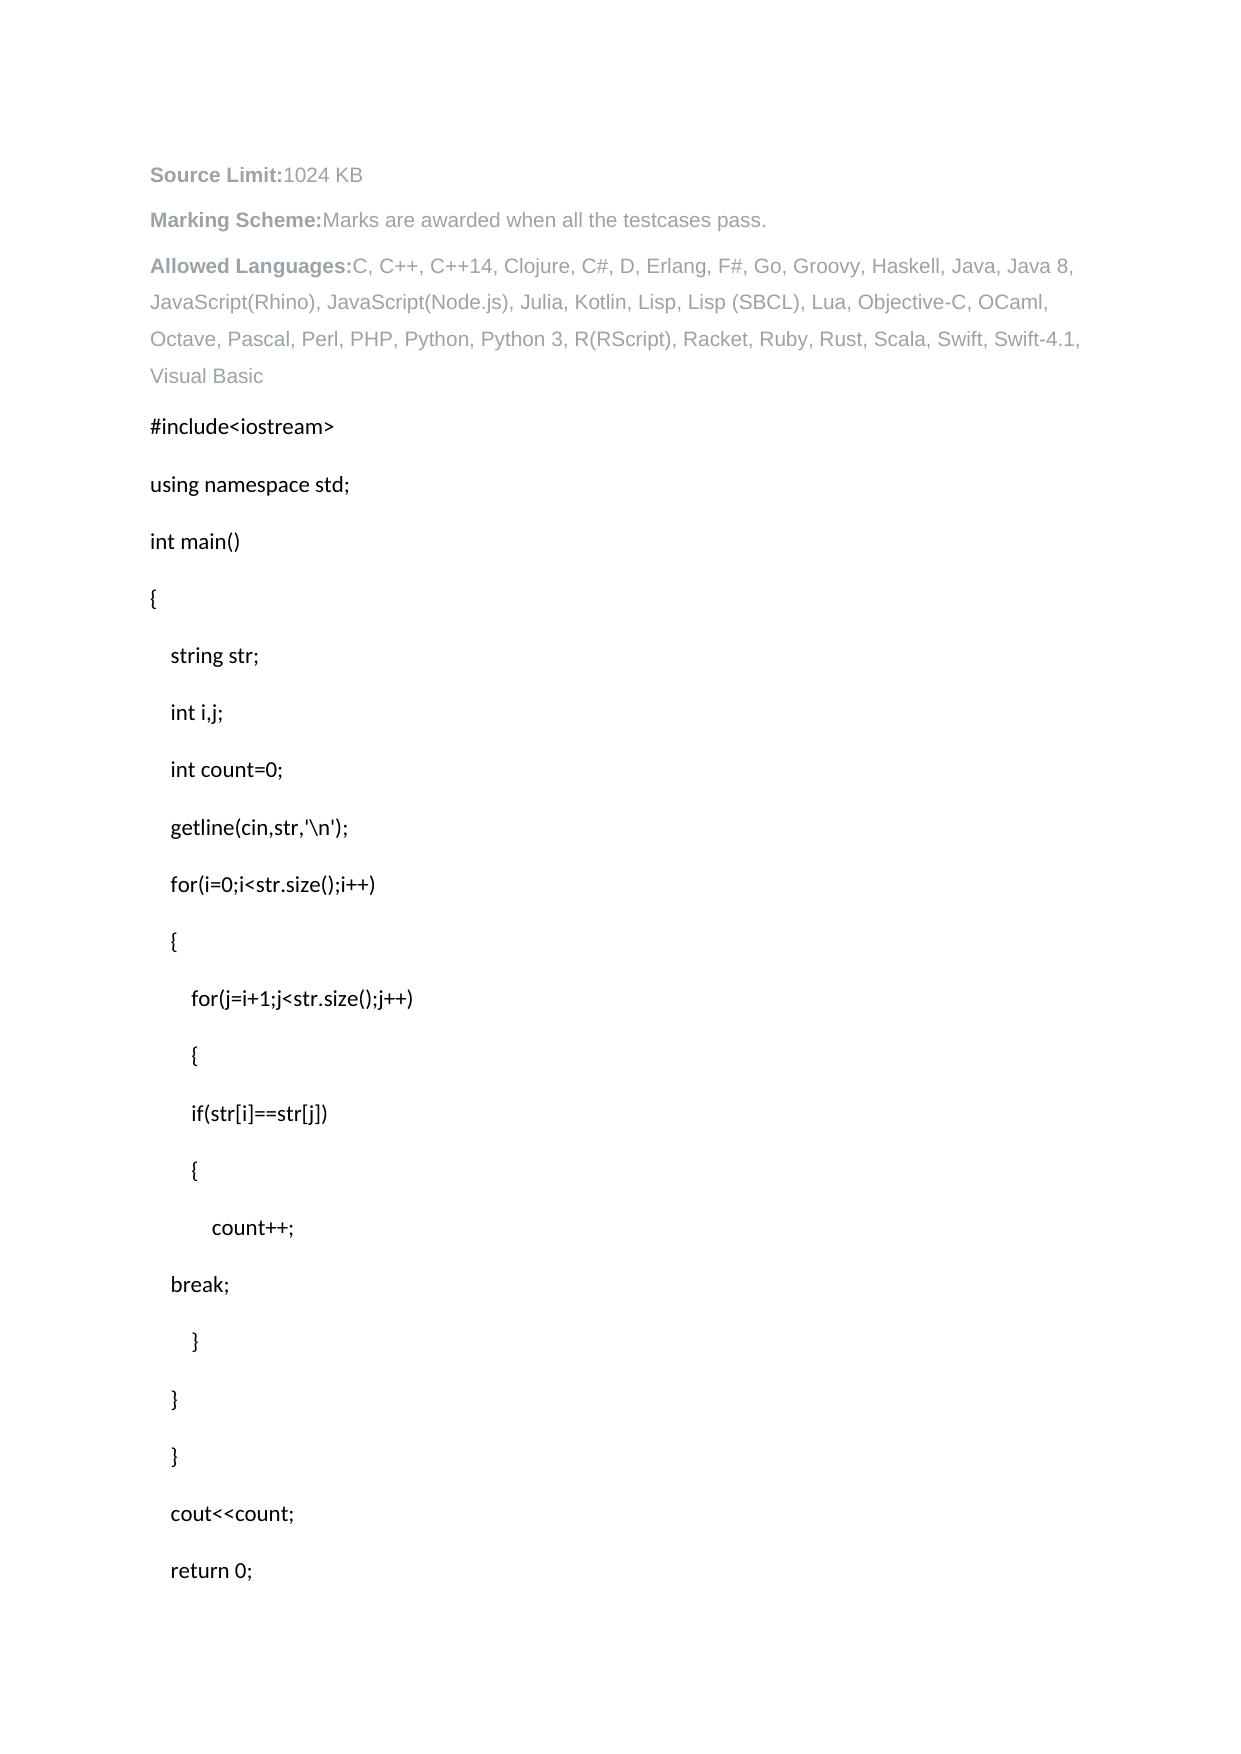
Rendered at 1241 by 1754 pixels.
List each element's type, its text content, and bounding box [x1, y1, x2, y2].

text count++; [150, 1213, 1090, 1241]
text for(j=i+1;j<str.size();j++) [150, 984, 1090, 1012]
text int main() [150, 527, 1090, 555]
text int i,j; [150, 698, 1090, 726]
text { [150, 1156, 1090, 1184]
text { [150, 1042, 1090, 1069]
text } [150, 1442, 1090, 1470]
text if(str[i]==str[j]) [150, 1099, 1090, 1127]
text getline(cin,str,'\n'); [150, 813, 1090, 841]
text string str; [150, 641, 1090, 669]
text { [150, 927, 1090, 955]
text return 0; [150, 1556, 1090, 1584]
text break; [150, 1270, 1090, 1298]
text for(i=0;i<str.size();i++) [150, 870, 1090, 898]
text } [150, 1385, 1090, 1413]
text Allowed Languages:C, C++, C++14, Clojure, C#, D, Erlang, F#, Go, Groovy, Haskell, Java, Java 8, JavaScript(Rhino), JavaScript(Node.js), Julia, Kotlin, Lisp, Lisp (SBCL), Lua, Objective-C, OCaml, Octave, Pascal, Perl, PHP, Python, Python 3, R(RScript), Racket, Ruby, Rust, Scala, Swift, Swift-4.1, Visual Basic [150, 241, 1090, 387]
text Marking Scheme:Marks are awarded when all the testcases pass. [150, 195, 1090, 232]
text } [150, 1327, 1090, 1356]
text using namespace std; [150, 470, 1090, 498]
text int count=0; [150, 756, 1090, 784]
text Source Limit:1024 KB [150, 150, 1090, 187]
text { [150, 584, 1090, 612]
text #include<iostream> [150, 412, 1090, 441]
text cout<<count; [150, 1499, 1090, 1527]
